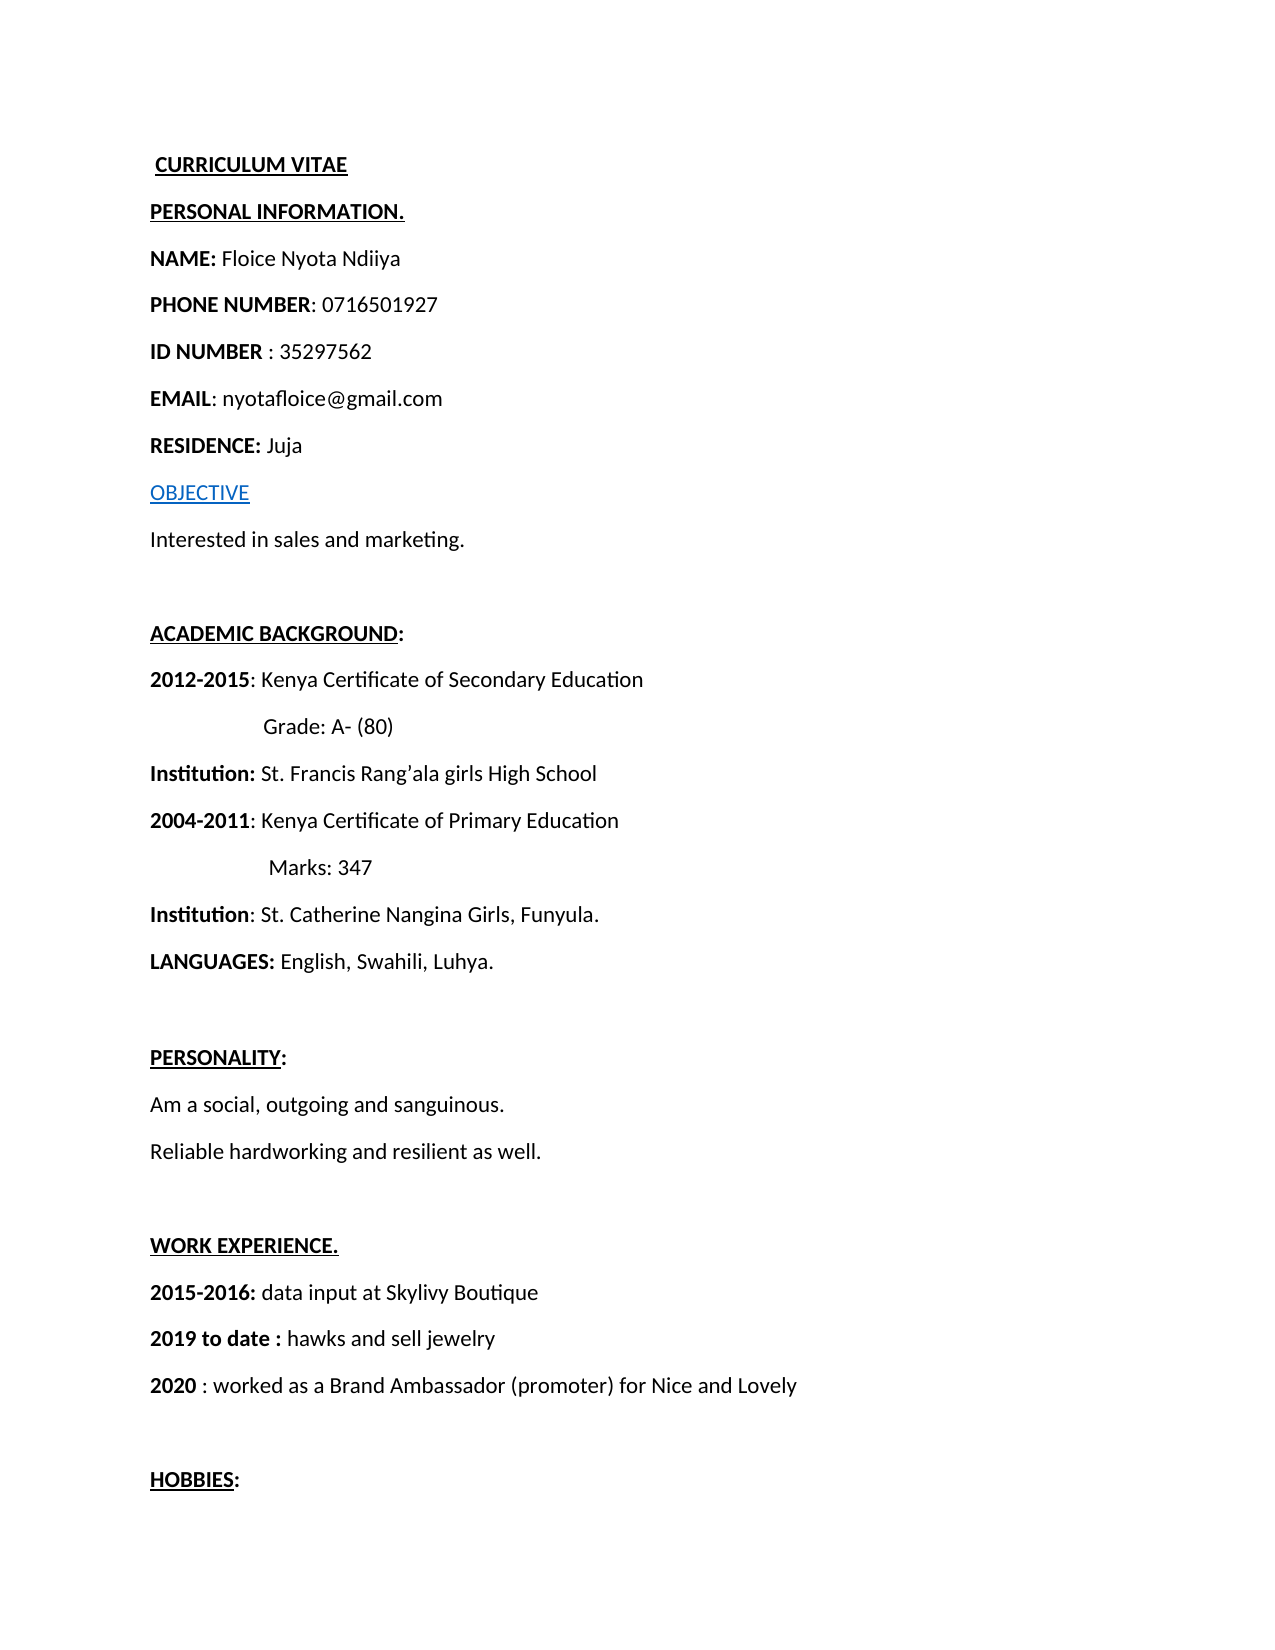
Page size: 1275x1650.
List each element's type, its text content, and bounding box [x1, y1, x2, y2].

text OBJECTIVE [150, 478, 1125, 506]
text 2012-2015: Kenya Certificate of Secondary Education [150, 666, 1125, 694]
text Interested in sales and marketing. [150, 525, 1125, 553]
text LANGUAGES: English, Swahili, Luhya. [150, 947, 1125, 975]
text 2015-2016: data input at Skylivy Boutique [150, 1278, 1125, 1306]
text 2004-2011: Kenya Certificate of Primary Education [150, 806, 1125, 834]
text PERSONAL INFORMATION. [150, 197, 1125, 225]
text RESIDENCE: Juja [150, 431, 1125, 459]
text Institution: St. Catherine Nangina Girls, Funyula. [150, 900, 1125, 928]
text Marks: 347 [150, 853, 1125, 881]
text 2019 to date : hawks and sell jewelry [150, 1324, 1125, 1353]
text ID NUMBER : 35297562 [150, 337, 1125, 366]
text 2020 : worked as a Brand Ambassador (promoter) for Nice and Lovely [150, 1371, 1125, 1399]
text HOBBIES: [150, 1465, 1125, 1493]
text Reliable hardworking and resilient as well. [150, 1137, 1125, 1165]
text PHONE NUMBER: 0716501927 [150, 291, 1125, 319]
text CURRICULUM VITAE [150, 150, 1125, 178]
text PERSONALITY: [150, 1043, 1125, 1071]
text Am a social, outgoing and sanguinous. [150, 1090, 1125, 1118]
text Institution: St. Francis Rang’ala girls High School [150, 759, 1125, 787]
text NAME: Floice Nyota Ndiiya [150, 244, 1125, 272]
text ACADEMIC BACKGROUND: [150, 619, 1125, 647]
text WORK EXPERIENCE. [150, 1231, 1125, 1259]
text EMAIL: nyotafloice@gmail.com [150, 384, 1125, 412]
text Grade: A- (80) [150, 712, 1125, 741]
